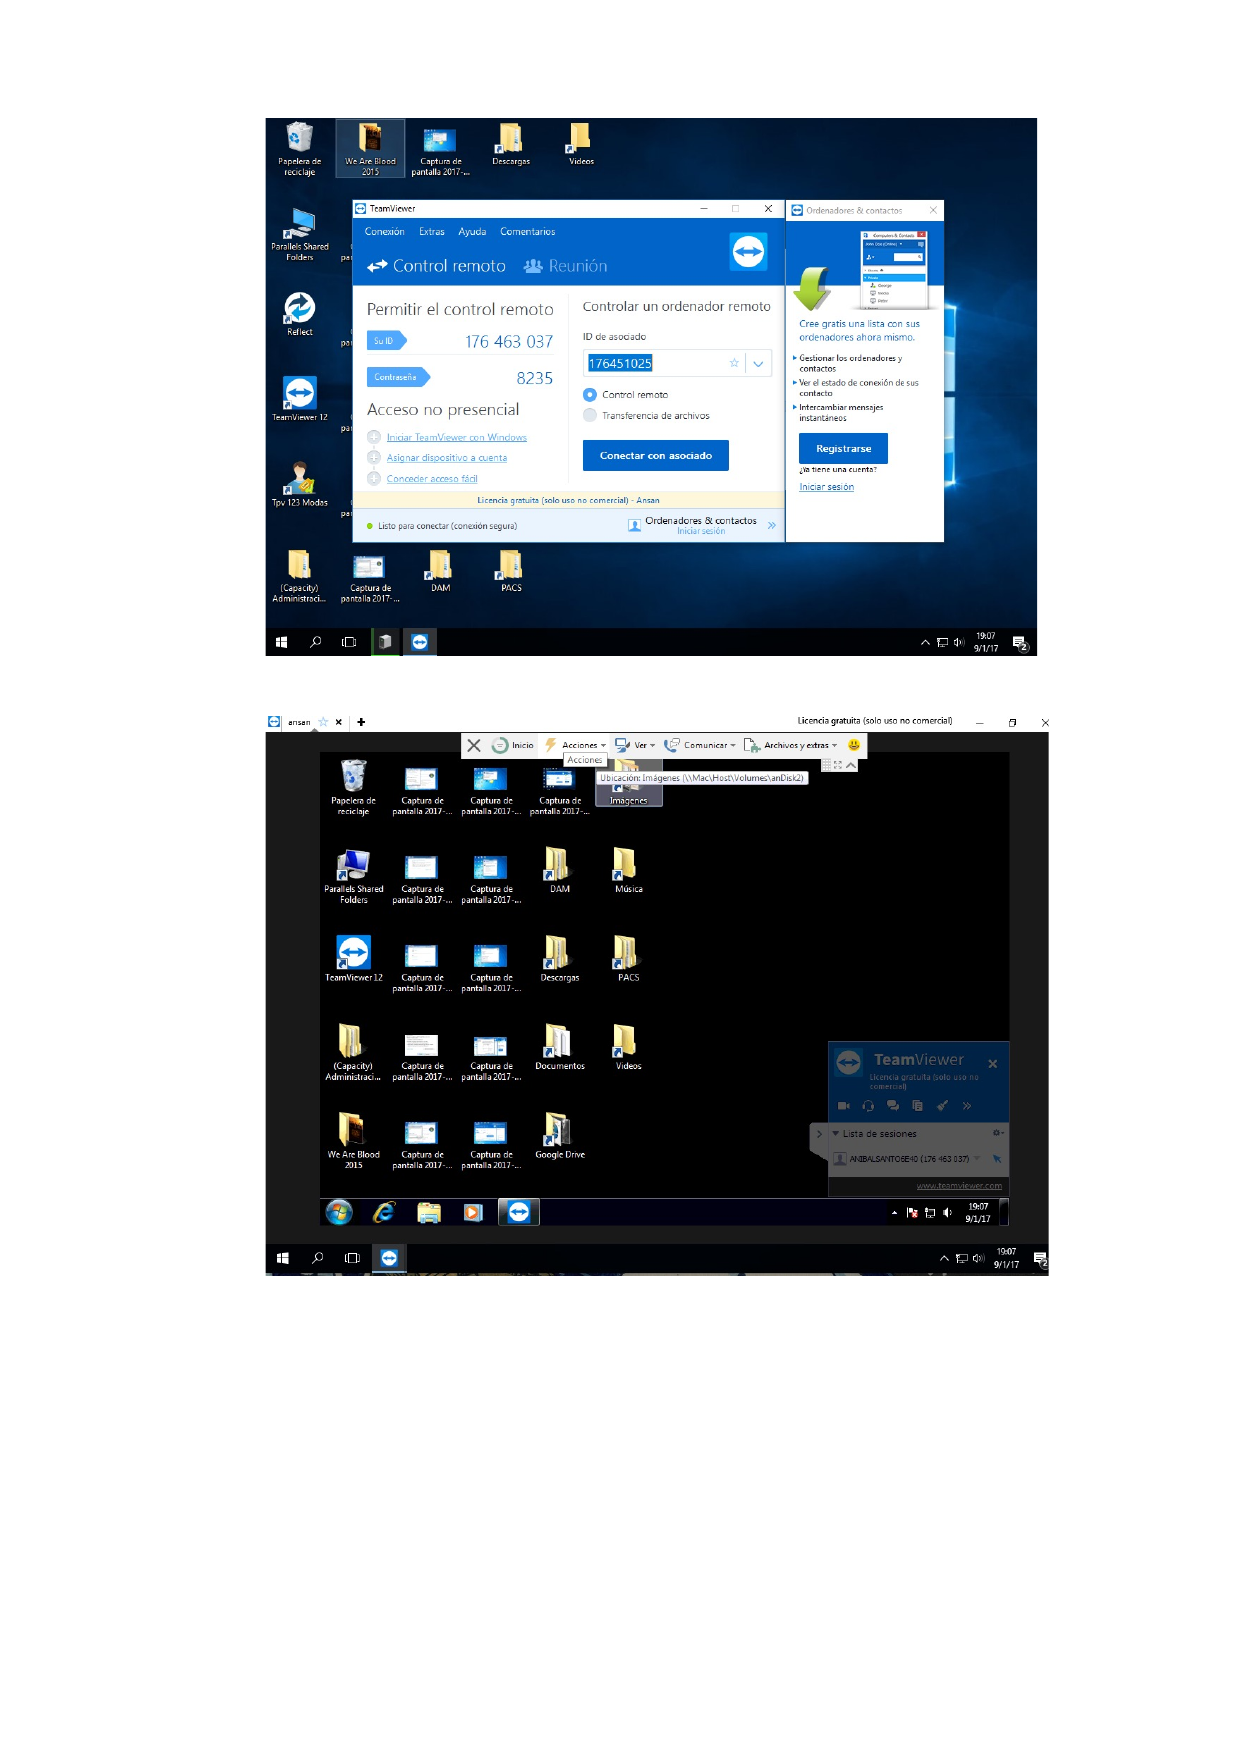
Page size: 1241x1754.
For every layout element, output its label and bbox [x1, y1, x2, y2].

picture [265, 118, 1038, 656]
picture [265, 716, 1049, 1276]
